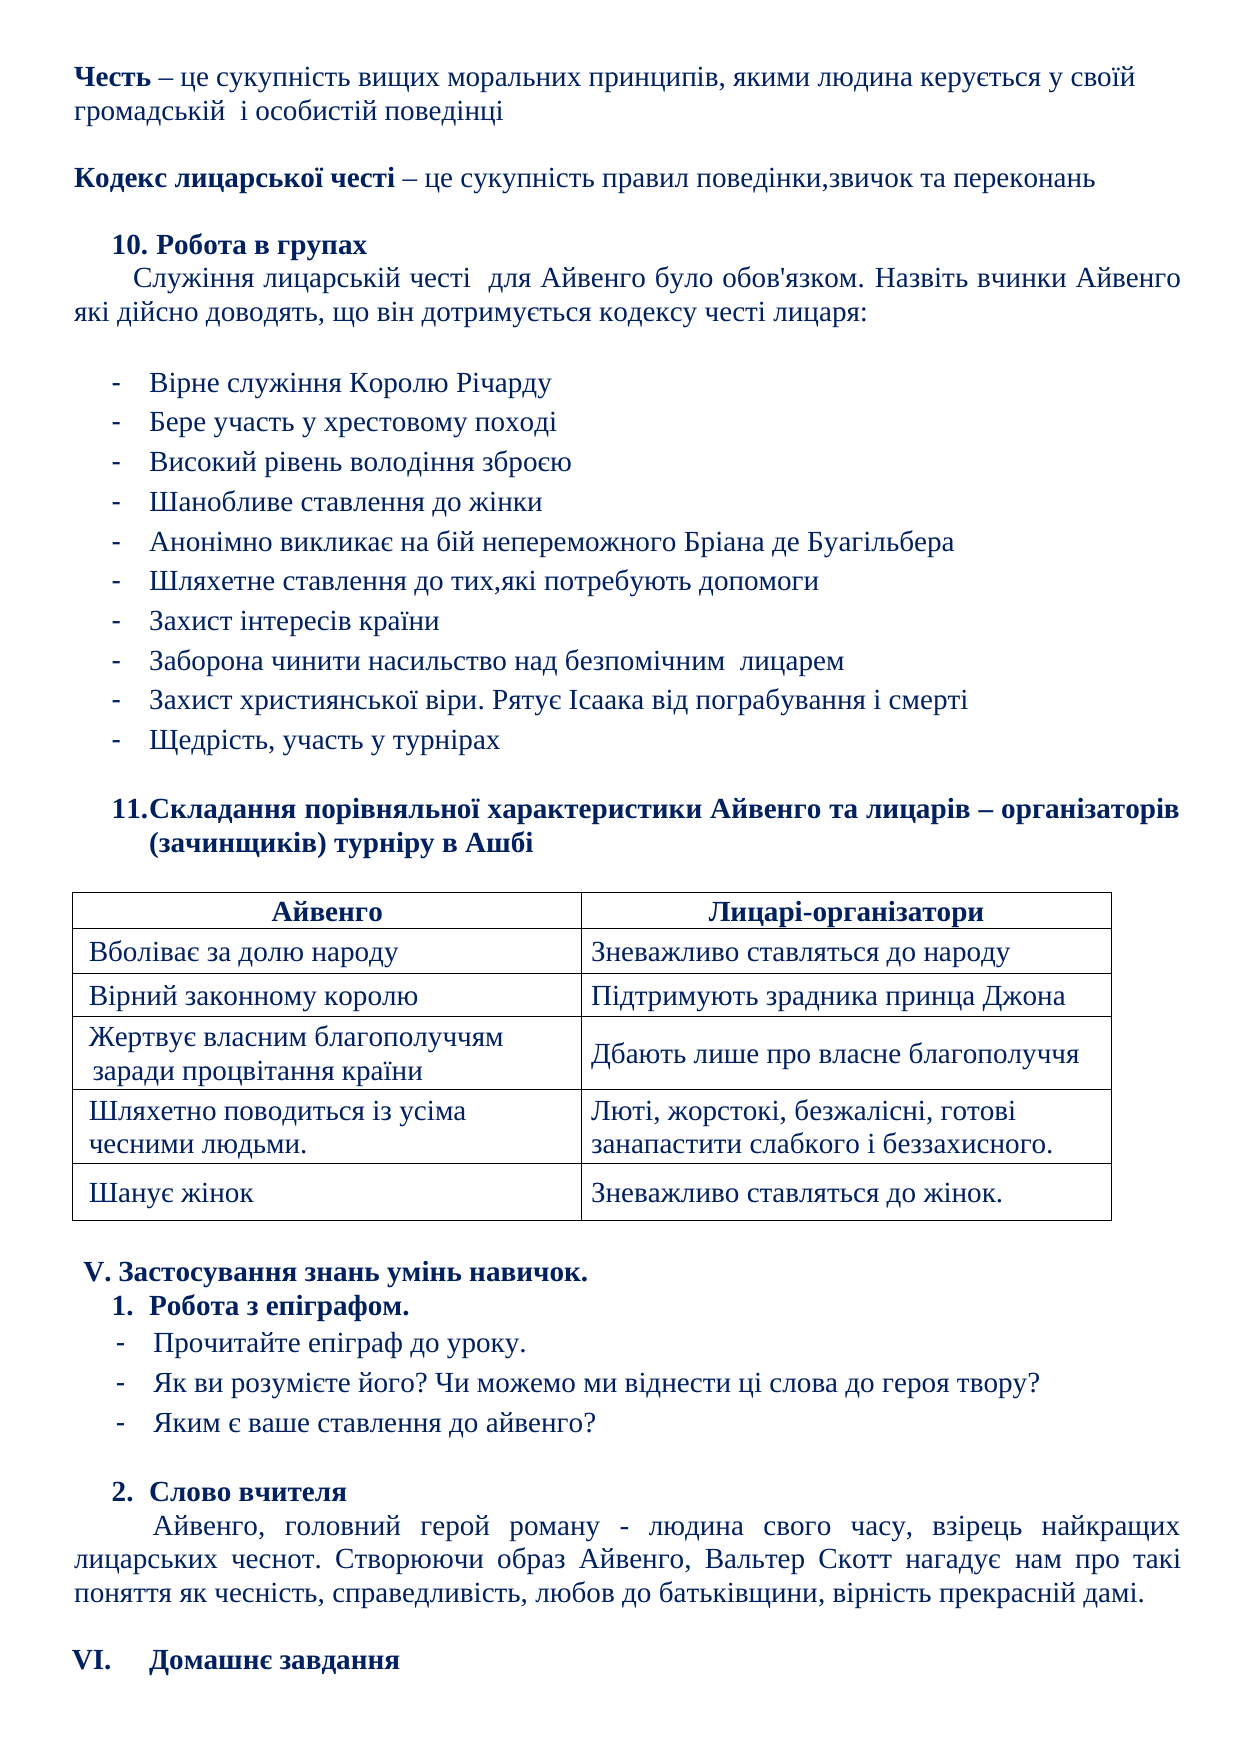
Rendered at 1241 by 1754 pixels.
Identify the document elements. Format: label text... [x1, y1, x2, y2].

list Захист християнської віри. Рятує Ісаака від пограбування і смерті [111, 678, 1181, 718]
list Шляхетне ставлення до тих,які потребують допомоги [111, 559, 1181, 599]
list Слово вчителя [111, 1474, 1181, 1508]
list Високий рівень володіння зброєю [111, 440, 1181, 480]
text Честь – це сукупність вищих моральних принципів, якими людина керується у своїй громадській і особистій поведінці [74, 59, 1181, 126]
text Кодекс лицарської честі – це сукупність правил поведінки,звичок та переконань [74, 160, 1181, 193]
table_cell Дбають лише про власне благополуччя [582, 1017, 1111, 1089]
list Вірне служіння Королю Річарду [111, 361, 1181, 401]
table_cell Вірний законному королю [73, 974, 581, 1016]
table_cell Зневажливо ставляться до жінок. [582, 1164, 1111, 1220]
list Анонімно викликає на бій непереможного Бріана де Буагільбера [111, 520, 1181, 559]
table_cell Люті, жорстокі, безжалісні, готові занапастити слабкого і беззахисного. [582, 1090, 1111, 1163]
list Як ви розумієте його? Чи можемо ми віднести ці слова до героя твору? [116, 1361, 1181, 1401]
table_cell Шанує жінок [73, 1164, 581, 1220]
list Бере участь у хрестовому поході [111, 401, 1181, 440]
list Щедрість, участь у турнірах [111, 718, 1181, 758]
text Айвенго, головний герой роману - людина свого часу, взірець найкращих лицарських чеснот. Створюючи образ Айвенго, Вальтер Скотт нагадує нам про такі поняття як чесність, справедливість, любов до батьківщини, вірність прекрасній дамі. [74, 1508, 1181, 1608]
table_cell Шляхетно поводиться із усіма чесними людьми. [73, 1090, 581, 1163]
text Служіння лицарській честі для Айвенго було обов'язком. Назвіть вчинки Айвенго які дійсно доводять, що він дотримується кодексу честі лицаря: [74, 260, 1181, 327]
table_cell Жертвує власним благополуччям заради процвітання країни [73, 1017, 581, 1089]
table_cell Підтримують зрадника принца Джона [582, 974, 1111, 1016]
list Заборона чинити насильство над безпомічним лицарем [111, 639, 1181, 678]
list Прочитайте епіграф до уроку. [116, 1322, 1181, 1361]
list Застосування знань умінь навичок. [111, 1254, 1181, 1288]
list Робота з епіграфом. [111, 1288, 1181, 1322]
table_header Айвенго [73, 893, 581, 928]
list Яким є ваше ставлення до айвенго? [116, 1401, 1181, 1441]
list Захист інтересів країни [111, 599, 1181, 639]
list Складання порівняльної характеристики Айвенго та лицарів – організаторів (зачинщиків) турніру в Ашбі [111, 791, 1181, 858]
table_cell Зневажливо ставляться до народу [582, 929, 1111, 973]
list Робота в групах [111, 227, 1181, 260]
list Шанобливе ставлення до жінки [111, 480, 1181, 520]
table_header Лицарі-організатори [582, 893, 1111, 928]
list Домашнє завдання [111, 1642, 1177, 1676]
table_cell Вболіває за долю народу [73, 929, 581, 973]
